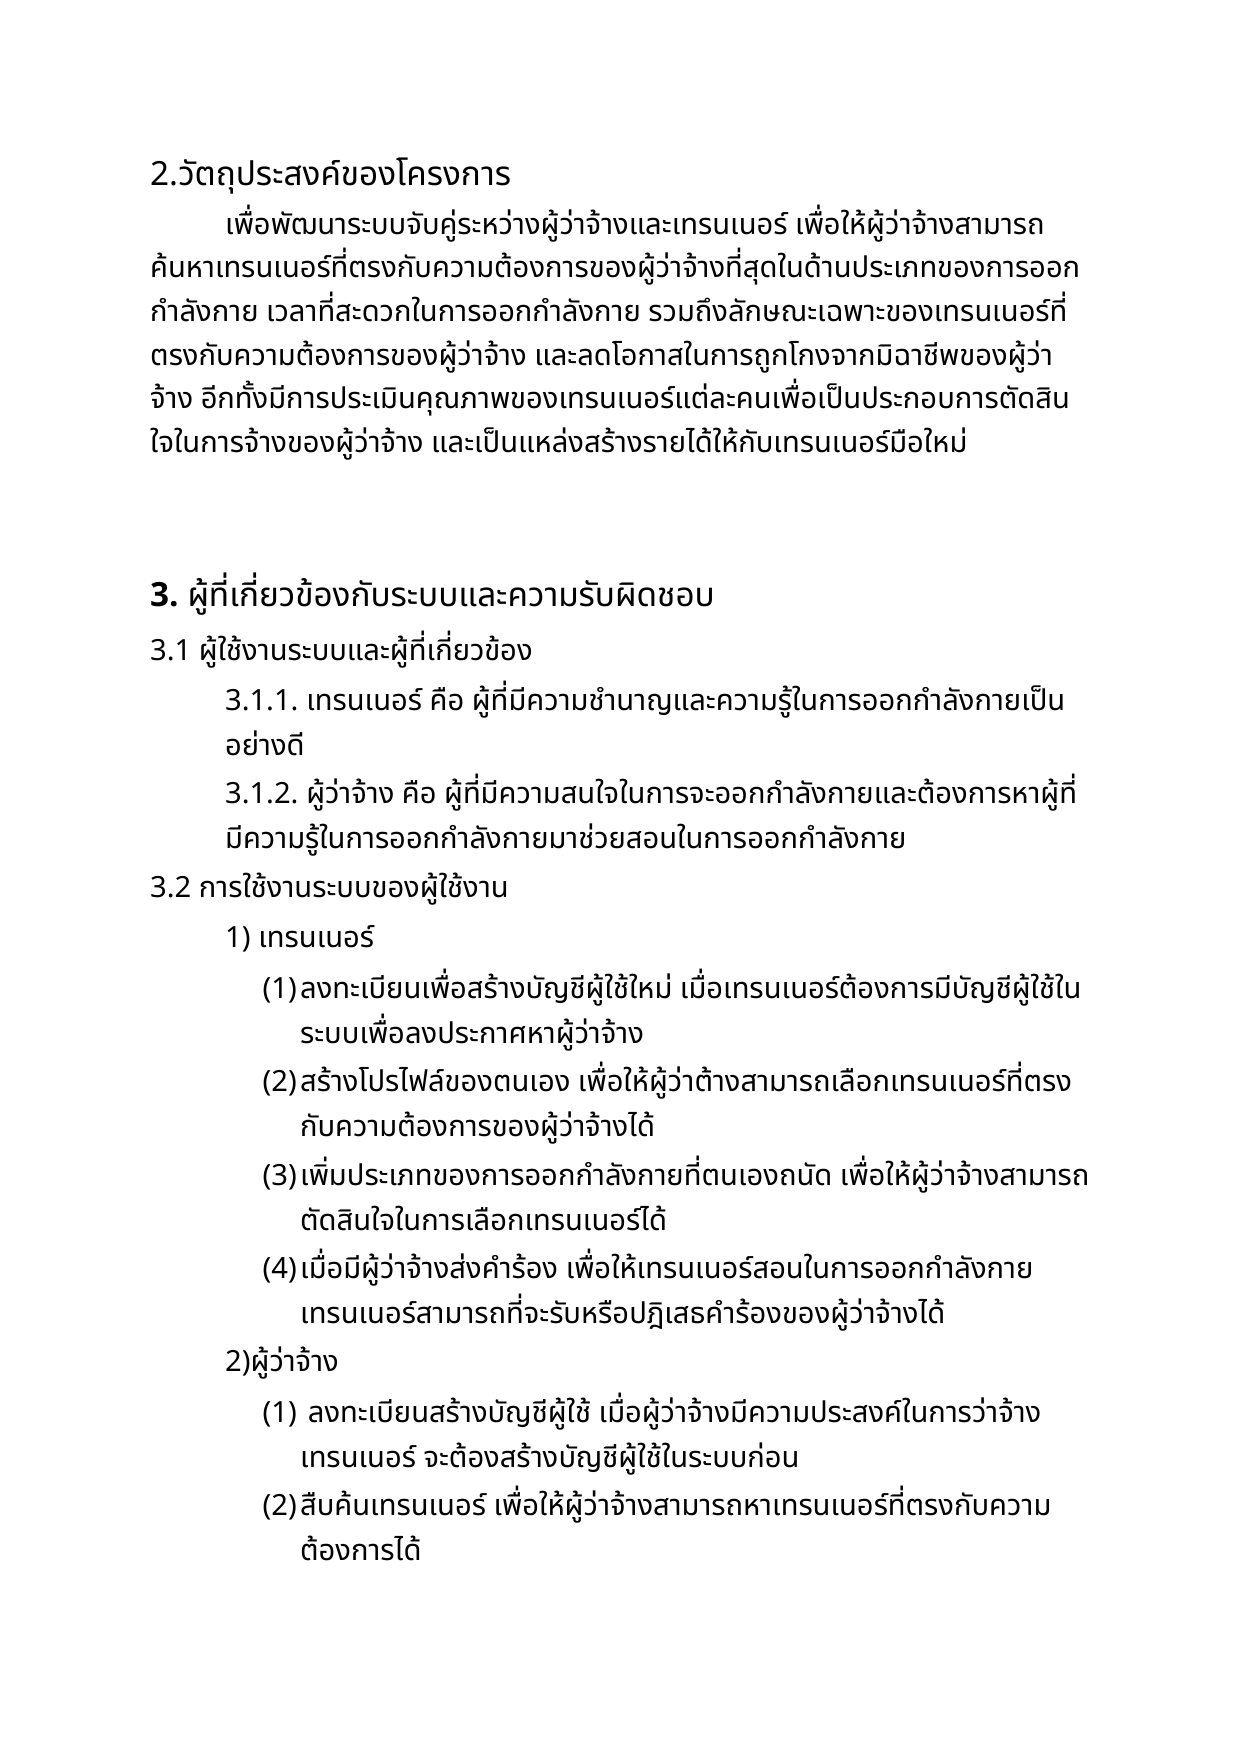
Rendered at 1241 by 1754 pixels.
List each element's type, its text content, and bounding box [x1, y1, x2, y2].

text 3.1.1. เทรนเนอร์ คือ ผู้ที่มีความชำนาญและความรู้ในการออกกำลังกายเป็นอย่างดี [225, 679, 1090, 767]
list ลงทะเบียนสร้างบัญชีผู้ใช้ เมื่อผู้ว่าจ้างมีความประสงค์ในการว่าจ้างเทรนเนอร์ จะต้องสร้างบัญชีผู้ใช้ในระบบก่อน [262, 1391, 1090, 1479]
text 3.1.2. ผู้ว่าจ้าง คือ ผู้ที่มีความสนใจในการจะออกกำลังกายและต้องการหาผู้ที่มีความรู้ในการออกกำลังกายมาช่วยสอนในการออกกำลังกาย [225, 773, 1090, 861]
text เพื่อพัฒนาระบบจับคู่ระหว่างผู้ว่าจ้างและเทรนเนอร์ เพื่อให้ผู้ว่าจ้างสามารถค้นหาเทรนเนอร์ที่ตรงกับความต้องการของผู้ว่าจ้างที่สุดในด้านประเภทของการออกกำลังกาย เวลาที่สะดวกในการออกกำลังกาย รวมถึงลักษณะเฉพาะของเทรนเนอร์ที่ตรงกับความต้องการของผู้ว่าจ้าง และลดโอกาสในการถูกโกงจากมิฉาชีพของผู้ว่าจ้าง อีกทั้งมีการประเมินคุณภาพของเทรนเนอร์แต่ละคนเพื่อเป็นประกอบการตัดสินใจในการจ้างของผู้ว่าจ้าง และเป็นแหล่งสร้างรายได้ให้กับเทรนเนอร์มือใหม่ [150, 208, 1090, 464]
list สืบค้นเทรนเนอร์ เพื่อให้ผู้ว่าจ้างสามารถหาเทรนเนอร์ที่ตรงกับความต้องการได้ [262, 1485, 1090, 1572]
list สร้างโปรไฟล์ของตนเอง เพื่อให้ผู้ว่าต้างสามารถเลือกเทรนเนอร์ที่ตรงกับความต้องการของผู้ว่าจ้างได้ [262, 1061, 1090, 1148]
list เมื่อมีผู้ว่าจ้างส่งคำร้อง เพื่อให้เทรนเนอร์สอนในการออกกำลังกายเทรนเนอร์สามารถที่จะรับหรือปฎิเสธคำร้องของผู้ว่าจ้างได้ [262, 1247, 1090, 1335]
text 3.2 การใช้งานระบบของผู้ใช้งาน [150, 866, 1090, 910]
text 3.1 ผู้ใช้งานระบบและผู้ที่เกี่ยวข้อง [150, 629, 1090, 673]
list ลงทะเบียนเพื่อสร้างบัญชีผู้ใช้ใหม่ เมื่อเทรนเนอร์ต้องการมีบัญชีผู้ใช้ในระบบเพื่อลงประกาศหาผู้ว่าจ้าง [262, 967, 1090, 1055]
text 1) เทรนเนอร์ [225, 917, 1090, 961]
list เพิ่มประเภทของการออกกำลังกายที่ตนเองถนัด เพื่อให้ผู้ว่าจ้างสามารถตัดสินใจในการเลือกเทรนเนอร์ได้ [262, 1154, 1090, 1242]
text 2)ผู้ว่าจ้าง [150, 1341, 1090, 1385]
text 3. ผู้ที่เกี่ยวข้องกับระบบและความรับผิดชอบ [150, 571, 1090, 621]
text 2.วัตถุประสงค์ของโครงการ [150, 150, 1090, 200]
